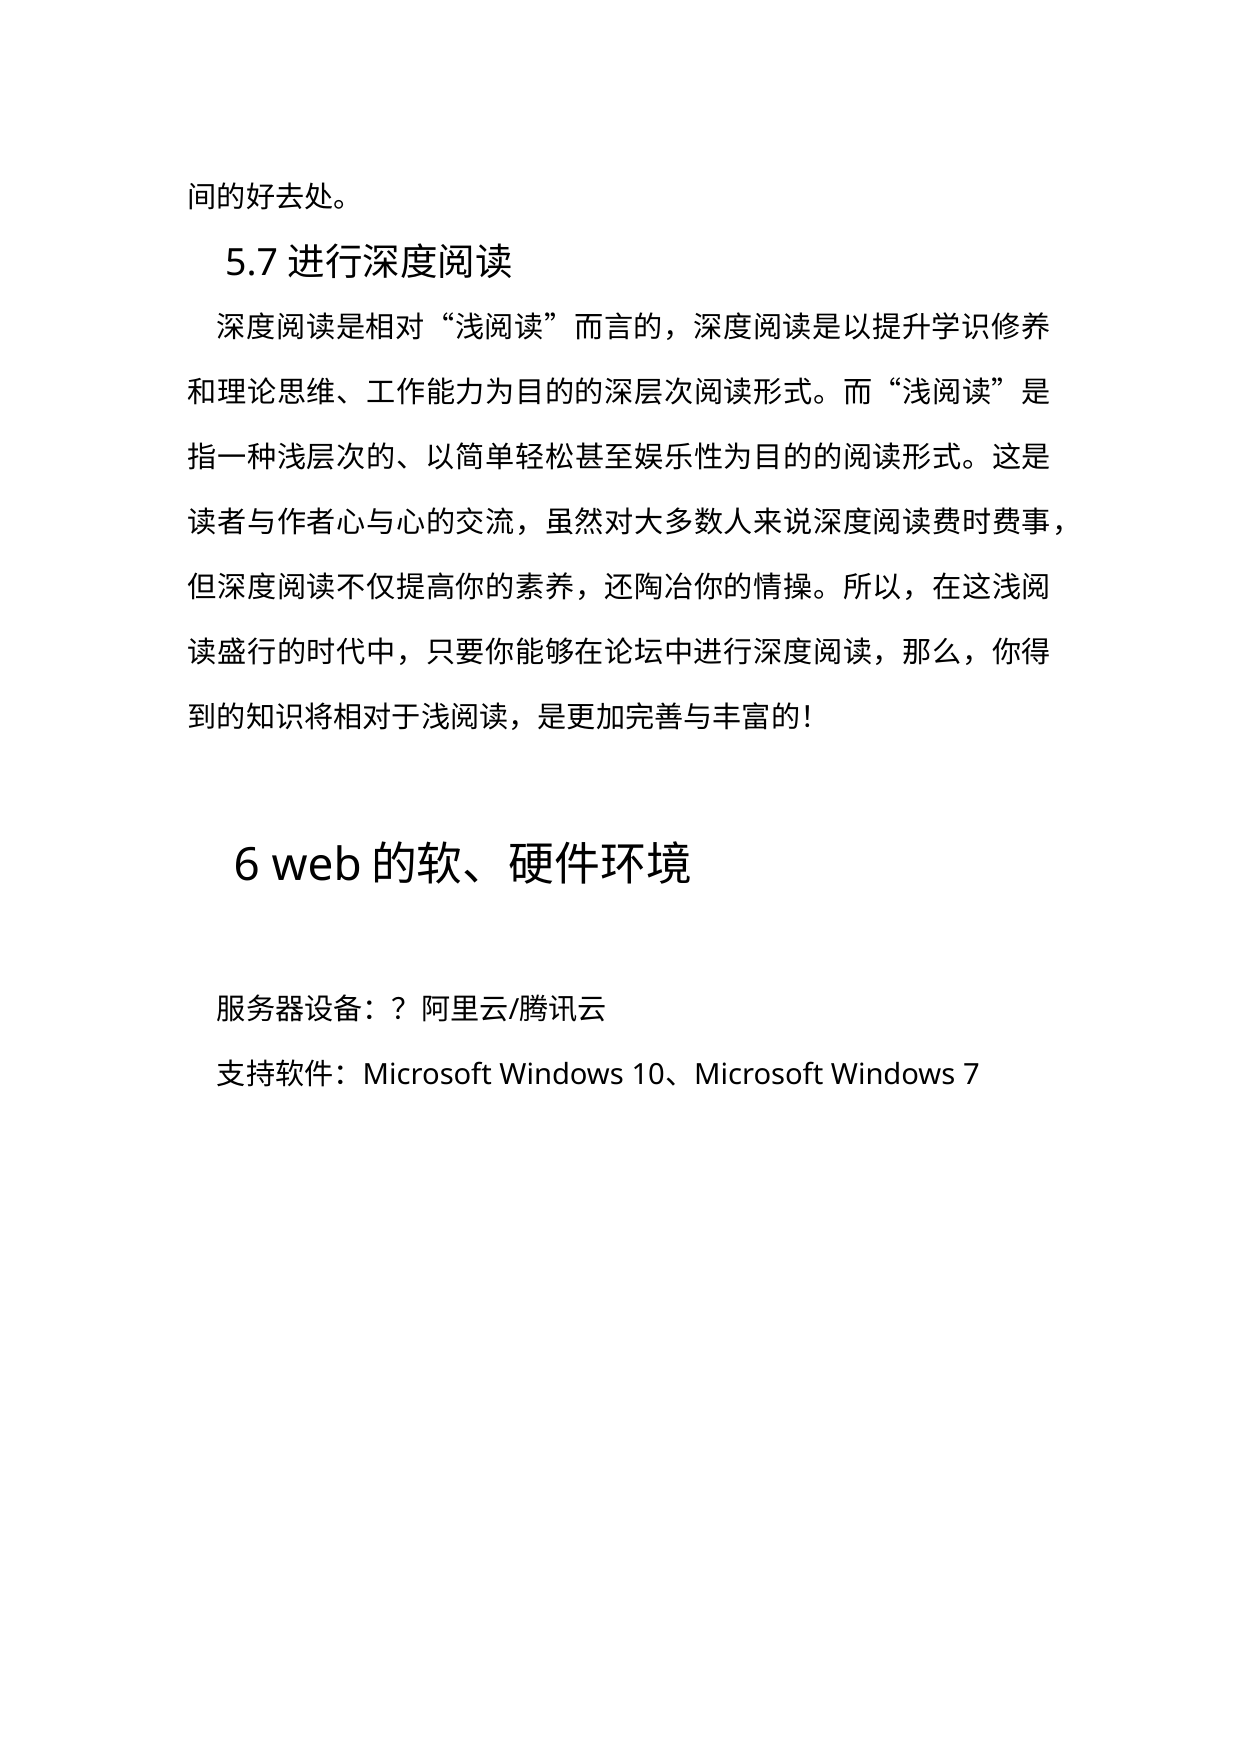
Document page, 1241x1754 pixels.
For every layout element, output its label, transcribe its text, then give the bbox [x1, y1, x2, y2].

text 6 web的软、硬件环境 [187, 812, 1053, 909]
text 5.7 进行深度阅读 [187, 227, 1053, 292]
text 支持软件：Microsoft Windows 10、Microsoft Windows 7 [187, 1039, 1053, 1104]
text 深度阅读是相对“浅阅读”而言的，深度阅读是以提升学识修养和理论思维、工作能力为目的的深层次阅读形式。而“浅阅读”是指一种浅层次的、以简单轻松甚至娱乐性为目的的阅读形式。这是读者与作者心与心的交流，虽然对大多数人来说深度阅读费时费事，但深度阅读不仅提高你的素养，还陶冶你的情操。所以，在这浅阅读盛行的时代中，只要你能够在论坛中进行深度阅读，那么，你得到的知识将相对于浅阅读，是更加完善与丰富的！ [187, 292, 1053, 747]
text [187, 162, 1053, 227]
text 服务器设备：？阿里云/腾讯云 [187, 974, 1053, 1039]
